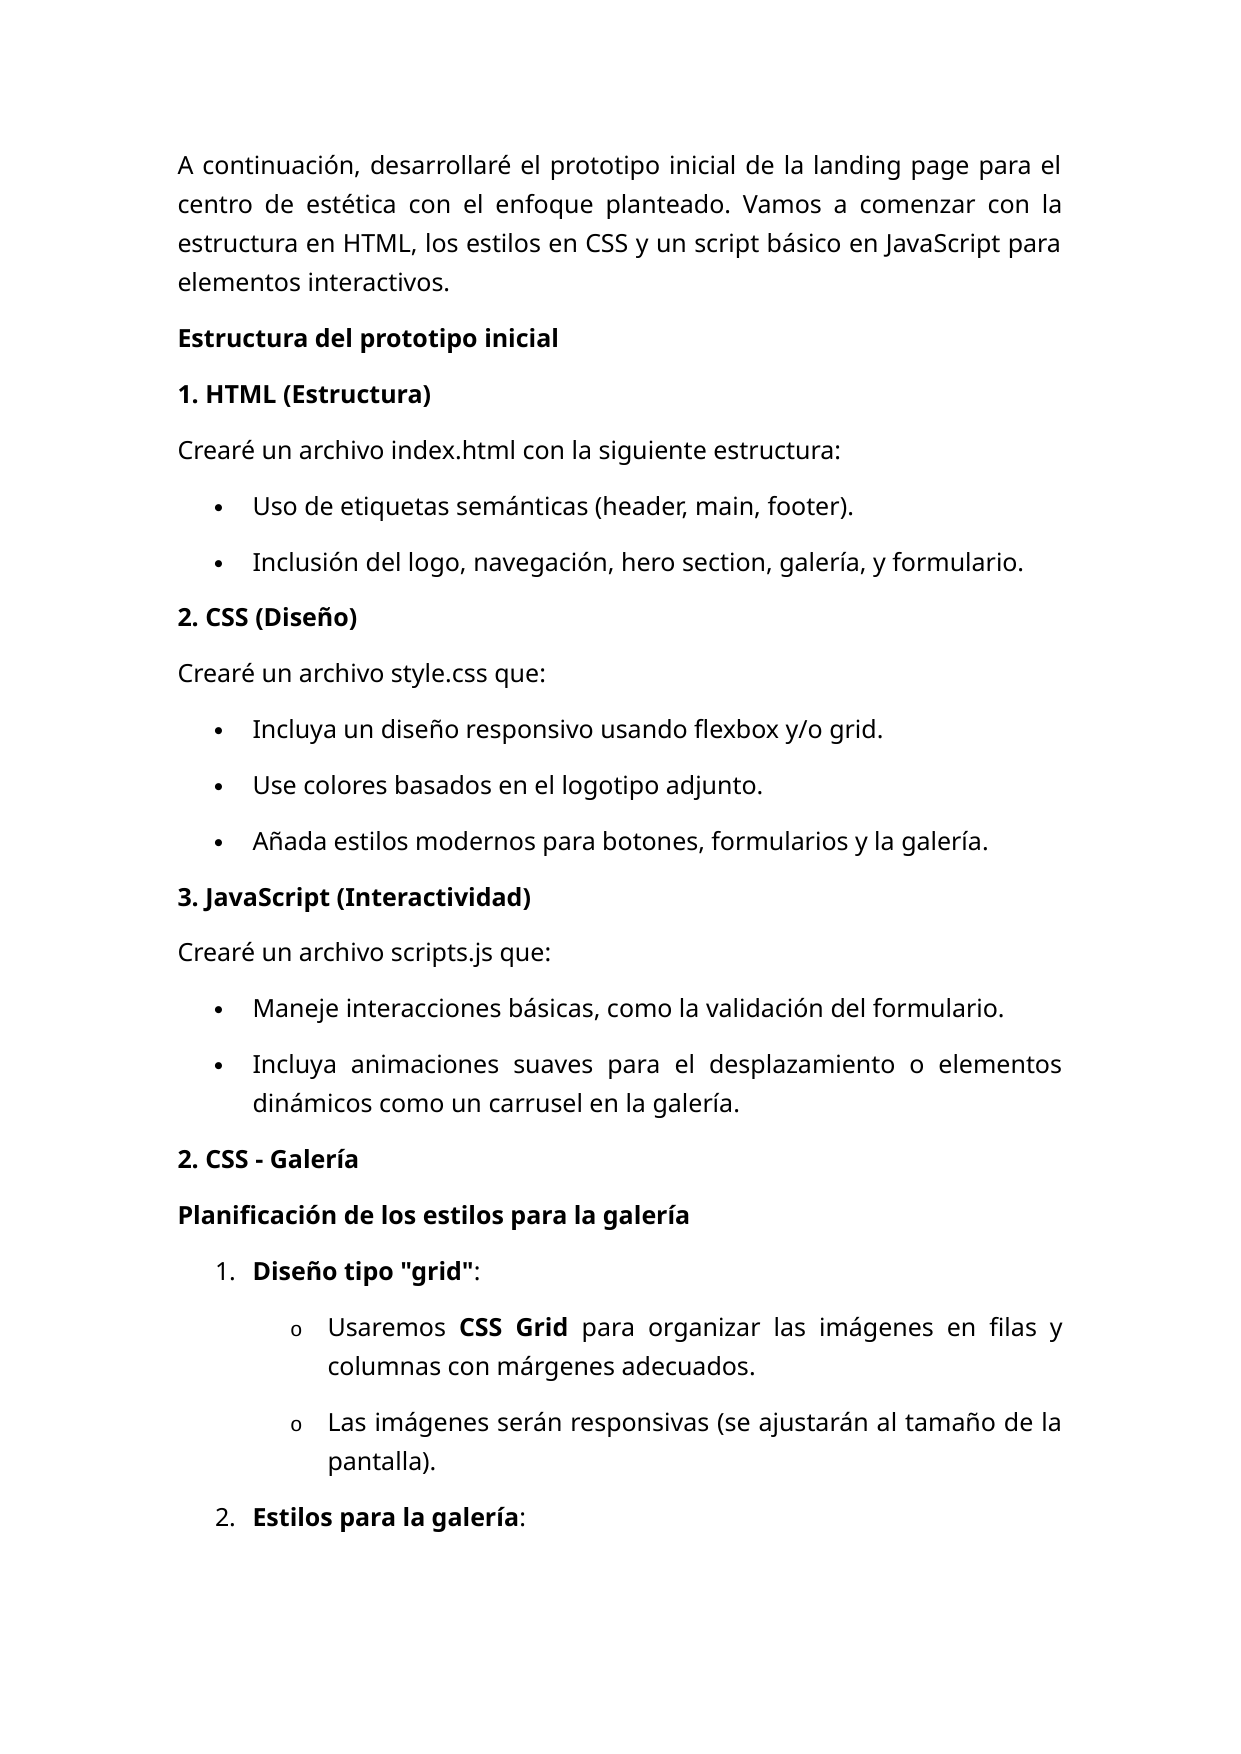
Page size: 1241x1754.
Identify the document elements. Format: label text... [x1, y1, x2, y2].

list Diseño tipo "grid": [215, 1253, 1063, 1287]
text 3. JavaScript (Interactividad) [177, 879, 1063, 913]
list Estilos para la galería: [215, 1499, 1063, 1533]
text 2. CSS (Diseño) [177, 600, 1063, 634]
text Planificación de los estilos para la galería [177, 1198, 1063, 1232]
list Uso de etiquetas semánticas (header, main, footer). [215, 488, 1063, 522]
text Crearé un archivo style.css que: [177, 656, 1063, 690]
text 1. HTML (Estructura) [177, 377, 1063, 411]
text A continuación, desarrollaré el prototipo inicial de la landing page para el centro de estética con el enfoque planteado. Vamos a comenzar con la estructura en HTML, los estilos en CSS y un script básico en JavaScript para elementos interactivos. [177, 148, 1063, 299]
text Crearé un archivo scripts.js que: [177, 935, 1063, 969]
list Añada estilos modernos para botones, formularios y la galería. [215, 823, 1063, 857]
list Maneje interacciones básicas, como la validación del formulario. [215, 991, 1063, 1025]
text Crearé un archivo index.html con la siguiente estructura: [177, 433, 1063, 467]
text Estructura del prototipo inicial [177, 321, 1063, 355]
text 2. CSS - Galería [177, 1142, 1063, 1176]
list Incluya un diseño responsivo usando flexbox y/o grid. [215, 712, 1063, 746]
list Inclusión del logo, navegación, hero section, galería, y formulario. [215, 544, 1063, 578]
list Las imágenes serán responsivas (se ajustarán al tamaño de la pantalla). [290, 1404, 1063, 1477]
list Use colores basados en el logotipo adjunto. [215, 768, 1063, 802]
list Usaremos CSS Grid para organizar las imágenes en filas y columnas con márgenes adecuados. [290, 1309, 1063, 1382]
list Incluya animaciones suaves para el desplazamiento o elementos dinámicos como un carrusel en la galería. [215, 1047, 1063, 1120]
